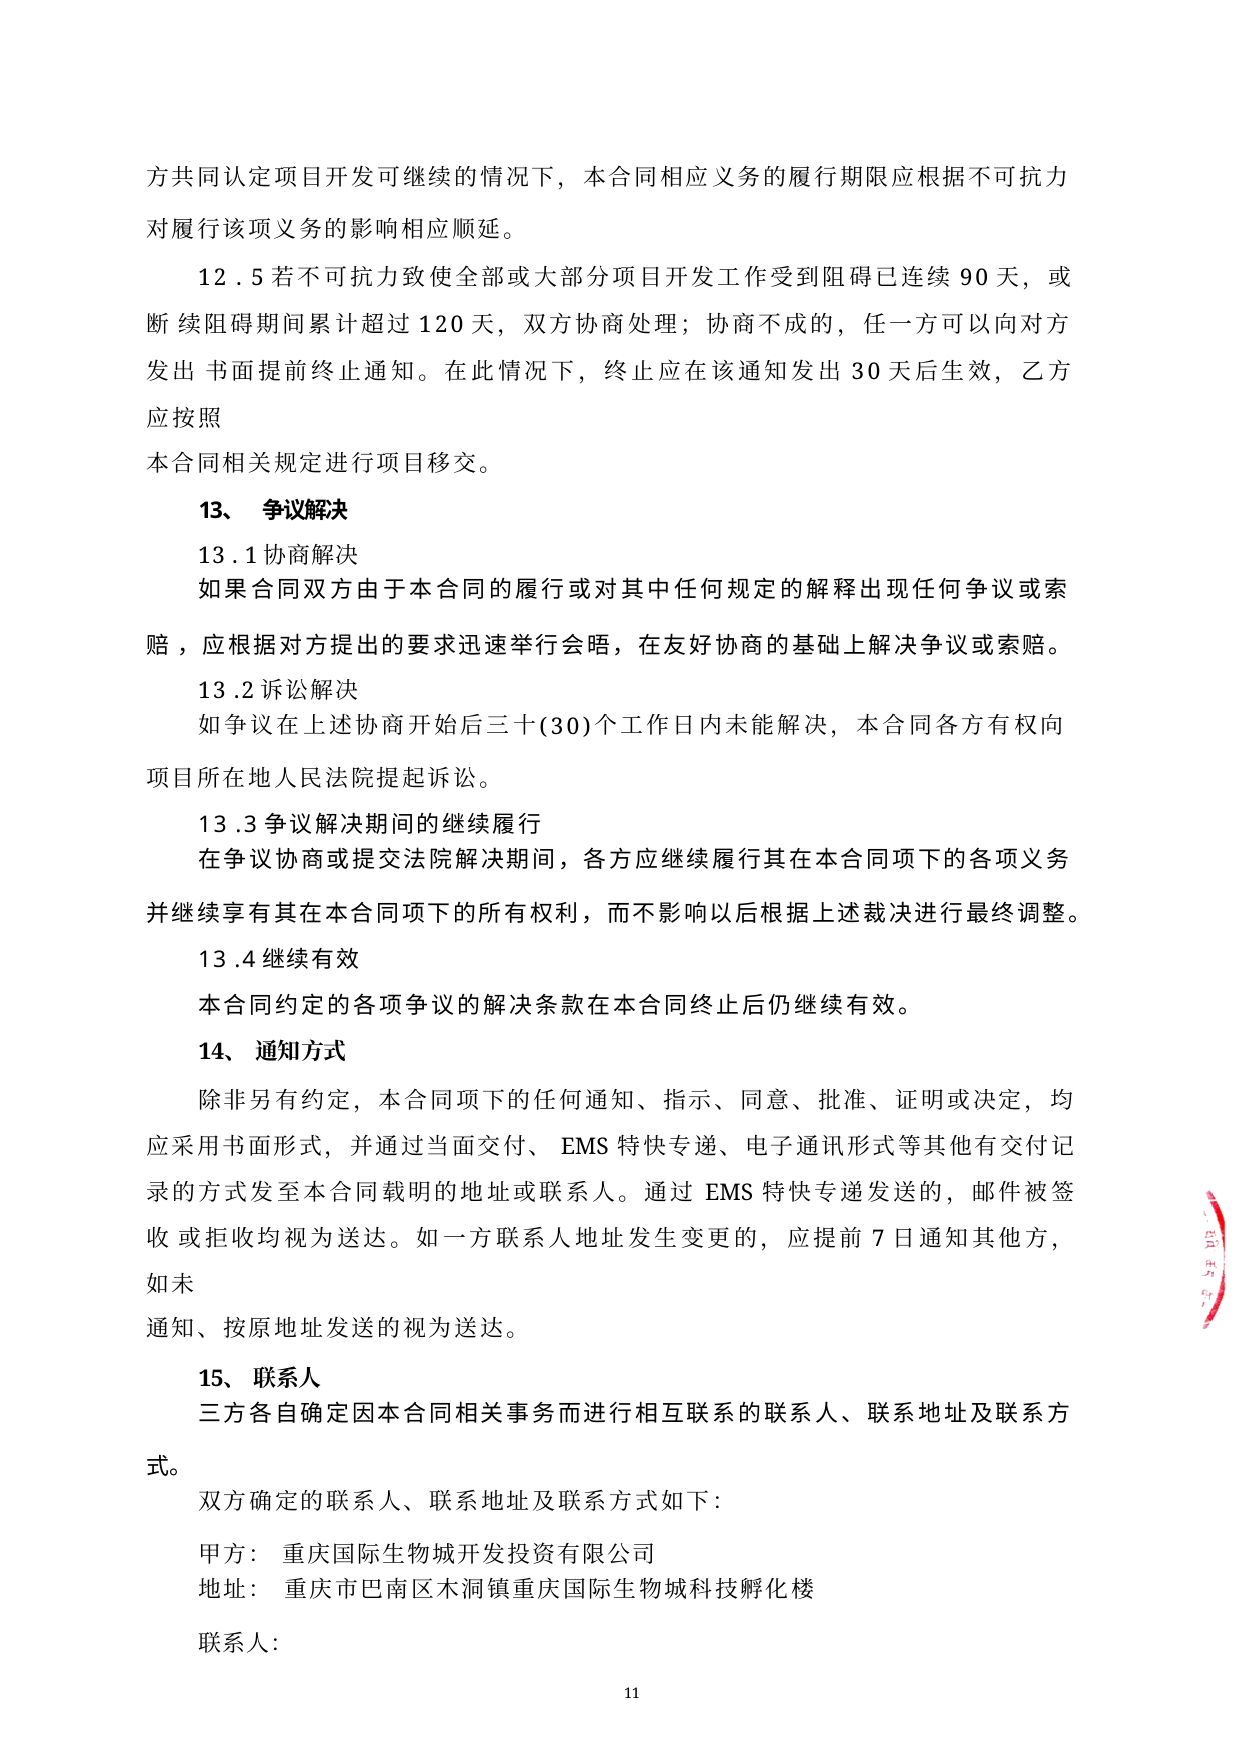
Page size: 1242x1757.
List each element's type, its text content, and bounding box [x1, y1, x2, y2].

text 13 .3争议解决期间的继续履行 [198, 808, 1230, 839]
picture [1192, 1180, 1231, 1332]
text 13 .4继续有效 [198, 943, 1230, 974]
text 对履行该项义务的影响相应顺延。 [146, 213, 1230, 243]
text 除非另有约定，本合同项下的任何通知、指示、同意、批准、证明或决定，均 应采用书面形式，并通过当面交付、 EMS 特快专递、电子通讯形式等其他有交付记 录的方式发至本合同载明的地址或联系人。通过 EMS 特快专递发送的，邮件被签收 或拒收均视为送达。如一方联系人地址发生变更的，应提前7日通知其他方，如未 [146, 1082, 1074, 1299]
text 13、 争议解决 [198, 494, 1230, 525]
text 15、 联系人 [198, 1362, 1230, 1392]
text 13 .2诉讼解决 [198, 674, 1230, 705]
text 方共同认定项目开发可继续的情况下，本合同相应义务的履行期限应根据不可抗力 [146, 172, 1230, 213]
text 13 . 1协商解决 [198, 539, 1230, 570]
text 式。 [146, 1450, 1230, 1480]
text 在争议协商或提交法院解决期间，各方应继续履行其在本合同项下的各项义务 [198, 854, 1230, 897]
text 通知、按原地址发送的视为送达。 [146, 1312, 1230, 1342]
text 双方确定的联系人、联系地址及联系方式如下： [198, 1496, 1230, 1539]
text 如果合同双方由于本合同的履行或对其中任何规定的解释出现任何争议或索 [198, 585, 1230, 629]
text 12 . 5若不可抗力致使全部或大部分项目开发工作受到阻碍已连续90天，或断 续阻碍期间累计超过120天，双方协商处理；协商不成的，任一方可以向对方发出 书面提前终止通知。在此情况下，终止应在该通知发出30天后生效，乙方应按照 [146, 259, 1072, 433]
text 联系人： [198, 1627, 1230, 1657]
text 14、 通知方式 [198, 1035, 1230, 1065]
text 本合同约定的各项争议的解决条款在本合同终止后仍继续有效。 [198, 989, 1230, 1019]
text 三方各自确定因本合同相关事务而进行相互联系的联系人、联系地址及联系方 [198, 1408, 1230, 1449]
text 地址： 重庆市巴南区木洞镇重庆国际生物城科技孵化楼 [198, 1584, 1230, 1627]
text 甲方： 重庆国际生物城开发投资有限公司 [198, 1539, 1230, 1569]
text 赔 ，应根据对方提出的要求迅速举行会晤，在友好协商的基础上解决争议或索赔。 [146, 629, 1230, 660]
text 项目所在地人民法院提起诉讼。 [146, 763, 1230, 793]
text 并继续享有其在本合同项下的所有权利，而不影响以后根据上述裁决进行最终调整。 [146, 897, 1230, 927]
text 本合同相关规定进行项目移交。 [146, 447, 1230, 477]
text 如争议在上述协商开始后三十(30)个工作日内未能解决，本合同各方有权向 [198, 720, 1230, 763]
